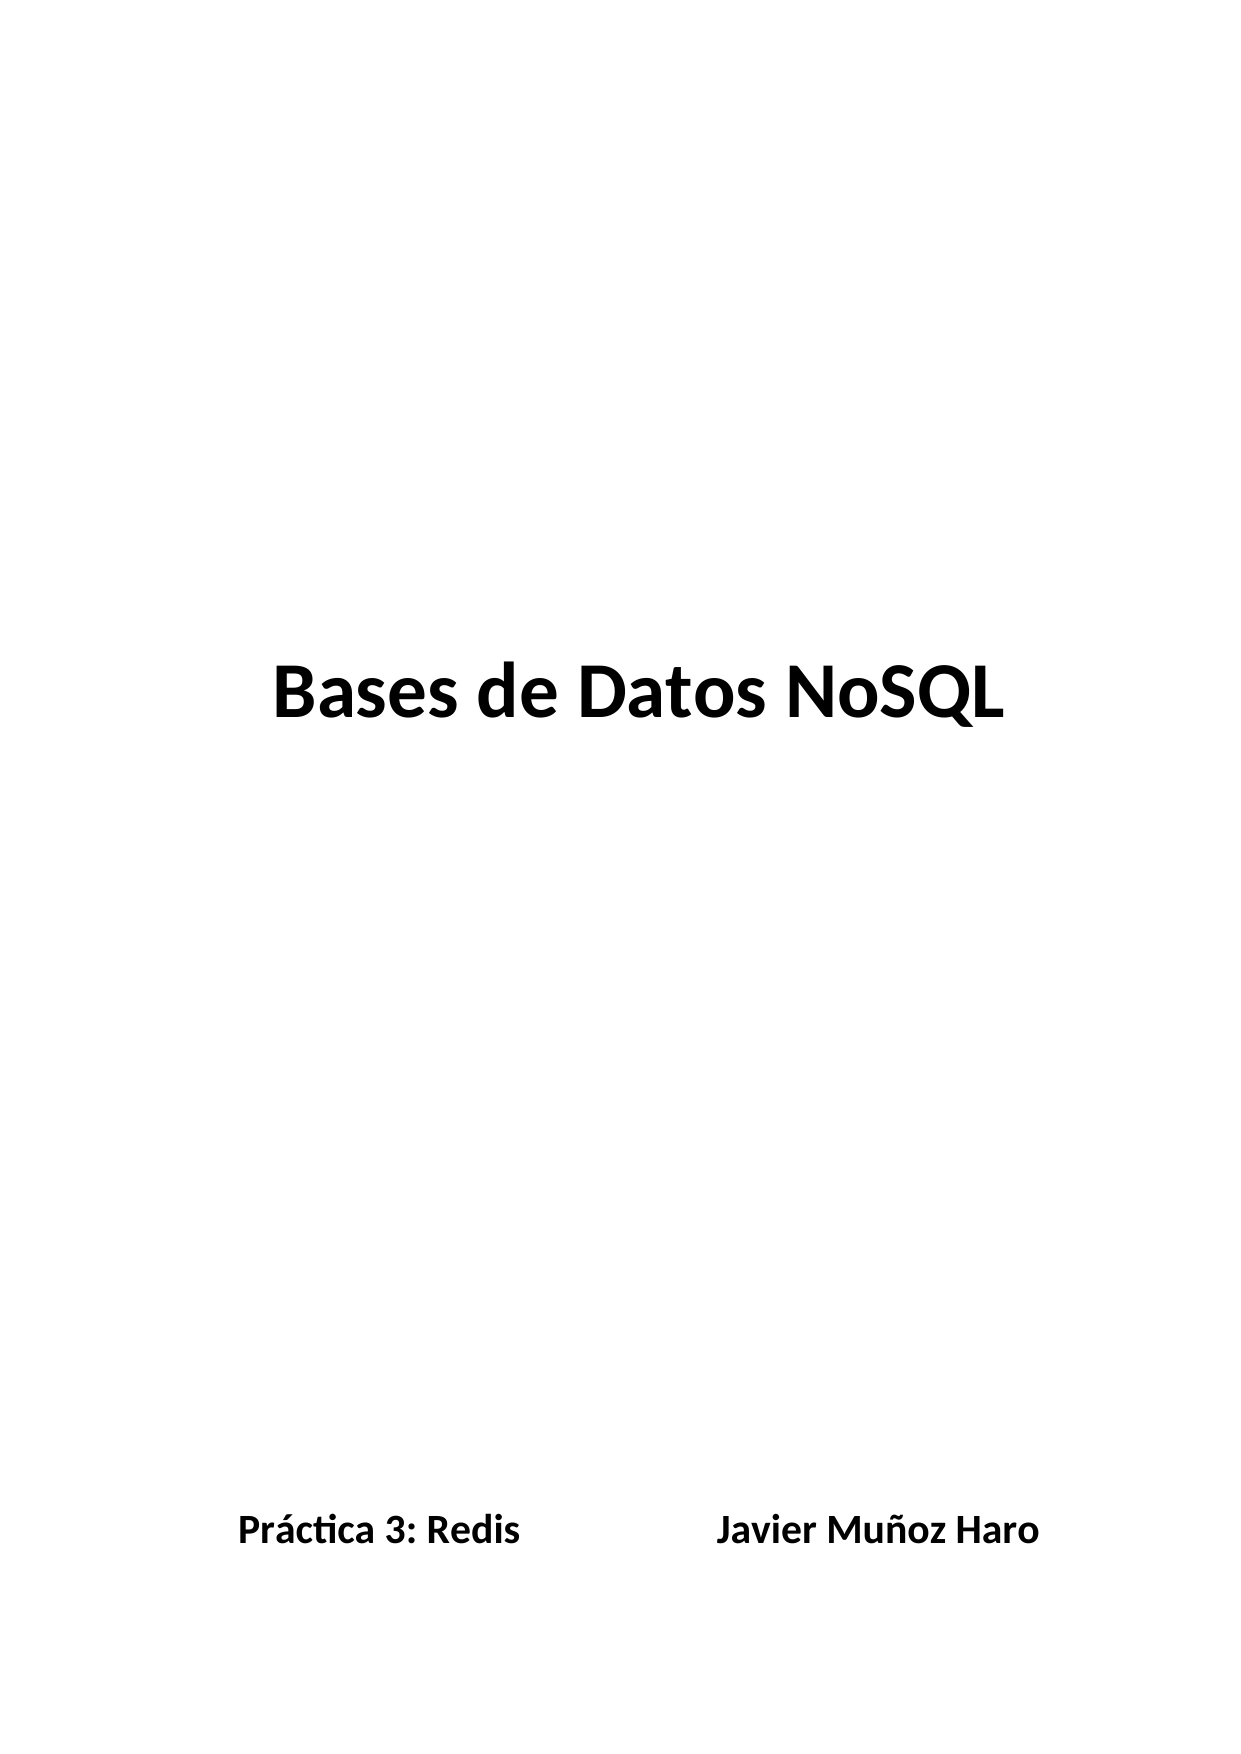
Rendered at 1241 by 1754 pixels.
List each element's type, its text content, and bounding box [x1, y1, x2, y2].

text Bases de Datos NoSQL [215, 641, 1063, 738]
text Práctica 3: Redis Javier Muñoz Haro [215, 1503, 1063, 1554]
